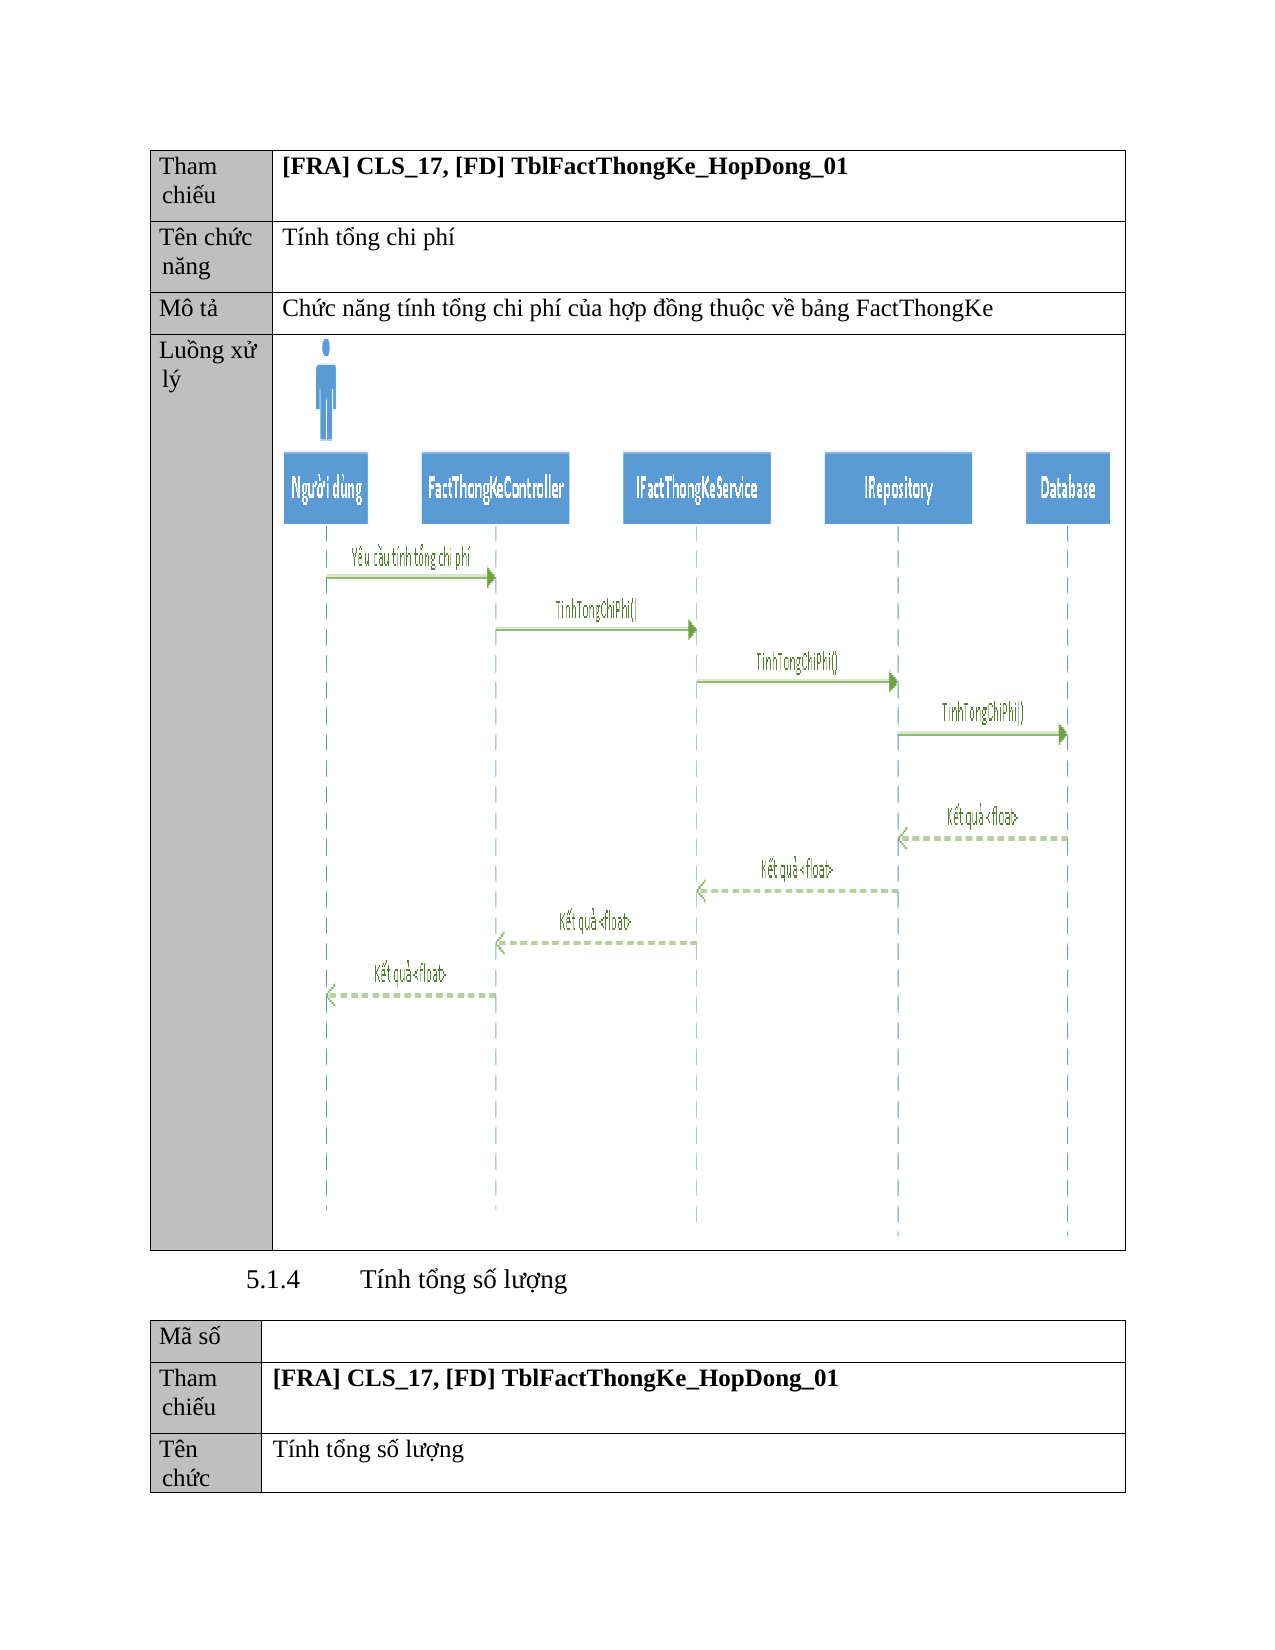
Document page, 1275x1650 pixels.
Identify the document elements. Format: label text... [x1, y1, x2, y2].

table_cell [273, 335, 1125, 1250]
table_cell Tham chiếu [151, 1363, 261, 1433]
table_cell Chức năng tính tổng chi phí của hợp đồng thuộc về bảng FactThongKe [273, 293, 1125, 334]
table_cell [FRA] CLS_17, [FD] TblFactThongKe_HopDong_01 [273, 151, 1125, 221]
table_cell Luồng xử lý [151, 335, 272, 1250]
table_cell Tên chức năng [151, 222, 272, 292]
table_cell Tính tổng chi phí [273, 222, 1125, 292]
table_header Mã số [151, 1321, 261, 1362]
table_cell Mô tả [151, 293, 272, 334]
table_cell Tham chiếu [151, 151, 272, 221]
list Tính tổng số lượng [300, 1263, 1125, 1294]
table_cell Tên chức năng [151, 1434, 261, 1492]
table_header [262, 1321, 1125, 1362]
table_cell [FRA] CLS_17, [FD] TblFactThongKe_HopDong_01 [262, 1363, 1125, 1433]
picture [282, 335, 1111, 1238]
table_cell Tính tổng số lượng [262, 1434, 1125, 1492]
